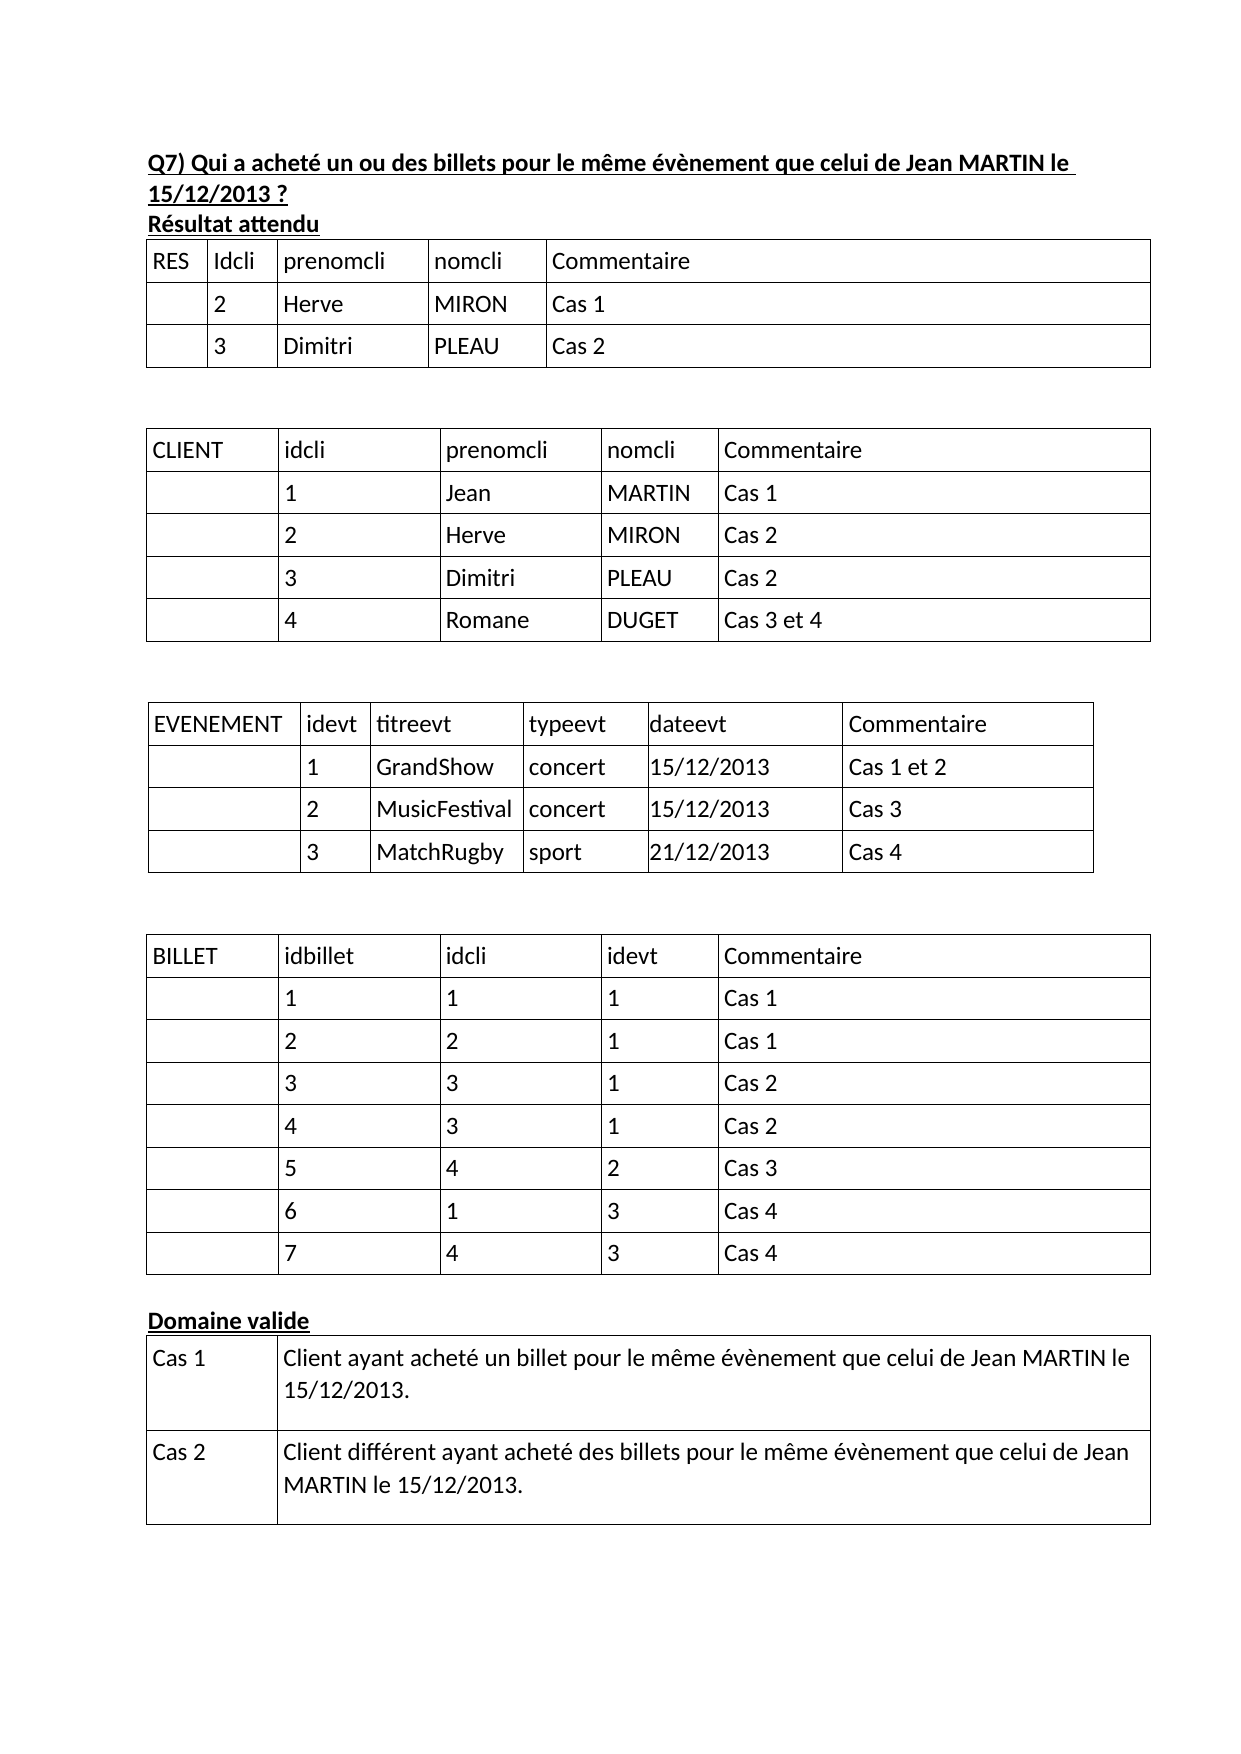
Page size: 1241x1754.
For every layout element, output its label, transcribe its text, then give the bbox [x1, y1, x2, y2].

table_cell Cas 2 [719, 1063, 1150, 1104]
table_cell [147, 283, 207, 324]
table_cell DUGET [602, 599, 718, 641]
table_cell [147, 1020, 278, 1061]
table_cell MIRON [429, 283, 546, 324]
text Résultat attendu [148, 209, 1093, 239]
table_cell Cas 2 [547, 325, 1150, 367]
table_cell Cas 2 [719, 1105, 1150, 1146]
table_header Commentaire [843, 703, 1093, 745]
table_header typeevt [524, 703, 648, 745]
table_cell [147, 599, 278, 641]
table_cell concert [524, 788, 648, 830]
table_cell 3 [208, 325, 277, 367]
table_cell Cas 4 [843, 831, 1093, 872]
table_header idevt [602, 935, 718, 976]
table_cell PLEAU [429, 325, 546, 367]
table_cell [149, 746, 300, 787]
text Domaine valide [148, 1305, 1093, 1335]
table_header Client ayant acheté un billet pour le même évènement que celui de Jean MARTIN le 15/12/2013. [278, 1336, 1150, 1429]
table_cell Cas 2 [147, 1431, 277, 1524]
table_cell [147, 1063, 278, 1104]
table_cell Jean [441, 472, 601, 513]
table_header nomcli [429, 240, 546, 282]
table_cell Cas 1 [719, 978, 1150, 1019]
table_cell 2 [208, 283, 277, 324]
table_cell 5 [279, 1148, 440, 1189]
table_header EVENEMENT [149, 703, 300, 745]
table_cell 1 [441, 1190, 601, 1231]
table_cell concert [524, 746, 648, 787]
table_cell GrandShow [371, 746, 523, 787]
table_cell [147, 557, 278, 598]
table_cell Client différent ayant acheté des billets pour le même évènement que celui de Jean MARTIN le 15/12/2013. [278, 1431, 1150, 1524]
table_header Cas 1 [147, 1336, 277, 1429]
table_cell 3 [279, 557, 440, 598]
table_header nomcli [602, 429, 718, 471]
table_cell 7 [279, 1233, 440, 1274]
table_header CLIENT [147, 429, 278, 471]
table_cell Cas 1 et 2 [843, 746, 1093, 787]
table_header Idcli [208, 240, 277, 282]
table_header prenomcli [441, 429, 601, 471]
table_cell 2 [279, 1020, 440, 1061]
table_cell 15/12/2013 [649, 746, 842, 787]
table_cell 21/12/2013 [649, 831, 842, 872]
table_cell [147, 325, 207, 367]
table_cell 15/12/2013 [649, 788, 842, 830]
table_cell 2 [441, 1020, 601, 1061]
table_cell Dimitri [278, 325, 428, 367]
table_cell 2 [602, 1148, 718, 1189]
table_cell [147, 978, 278, 1019]
table_cell 3 [602, 1233, 718, 1274]
table_header prenomcli [278, 240, 428, 282]
table_cell 1 [279, 978, 440, 1019]
table_header Commentaire [719, 429, 1150, 471]
table_cell Cas 1 [547, 283, 1150, 324]
table_header titreevt [371, 703, 523, 745]
table_cell [147, 1190, 278, 1231]
table_header RES [147, 240, 207, 282]
table_cell Herve [441, 514, 601, 556]
table_cell 1 [602, 1020, 718, 1061]
table_cell Cas 4 [719, 1233, 1150, 1274]
table_cell 1 [441, 978, 601, 1019]
table_cell sport [524, 831, 648, 872]
table_cell Cas 1 [719, 1020, 1150, 1061]
table_header idcli [279, 429, 440, 471]
table_cell Cas 4 [719, 1190, 1150, 1231]
table_cell 4 [441, 1233, 601, 1274]
table_cell 2 [279, 514, 440, 556]
table_cell Cas 3 [843, 788, 1093, 830]
table_cell Cas 2 [719, 557, 1150, 598]
table_cell 3 [279, 1063, 440, 1104]
table_cell 1 [602, 978, 718, 1019]
table_cell Herve [278, 283, 428, 324]
table_cell [149, 831, 300, 872]
table_cell 3 [301, 831, 370, 872]
table_header Commentaire [719, 935, 1150, 976]
table_cell 4 [279, 1105, 440, 1146]
table_header idevt [301, 703, 370, 745]
table_cell 3 [441, 1105, 601, 1146]
table_cell Cas 1 [719, 472, 1150, 513]
table_cell 3 [441, 1063, 601, 1104]
table_cell 1 [602, 1105, 718, 1146]
table_cell 1 [301, 746, 370, 787]
table_cell [147, 472, 278, 513]
table_header BILLET [147, 935, 278, 976]
table_cell [149, 788, 300, 830]
table_cell MatchRugby [371, 831, 523, 872]
table_cell 6 [279, 1190, 440, 1231]
table_cell 4 [441, 1148, 601, 1189]
table_header idbillet [279, 935, 440, 976]
table_cell 3 [602, 1190, 718, 1231]
table_header Commentaire [547, 240, 1150, 282]
table_cell MARTIN [602, 472, 718, 513]
table_cell [147, 1233, 278, 1274]
table_cell 1 [279, 472, 440, 513]
table_cell [147, 1105, 278, 1146]
table_cell PLEAU [602, 557, 718, 598]
table_cell Cas 2 [719, 514, 1150, 556]
table_cell 2 [301, 788, 370, 830]
table_cell MIRON [602, 514, 718, 556]
table_cell 4 [279, 599, 440, 641]
table_cell [147, 514, 278, 556]
table_header dateevt [649, 703, 842, 745]
table_cell MusicFestival [371, 788, 523, 830]
table_cell 1 [602, 1063, 718, 1104]
table_cell Cas 3 [719, 1148, 1150, 1189]
table_cell Cas 3 et 4 [719, 599, 1150, 641]
table_cell Romane [441, 599, 601, 641]
table_header idcli [441, 935, 601, 976]
table_cell Dimitri [441, 557, 601, 598]
text Q7) Qui a acheté un ou des billets pour le même évènement que celui de Jean MARTIN le 15/12/2013 ? [148, 148, 1093, 209]
table_cell [147, 1148, 278, 1189]
